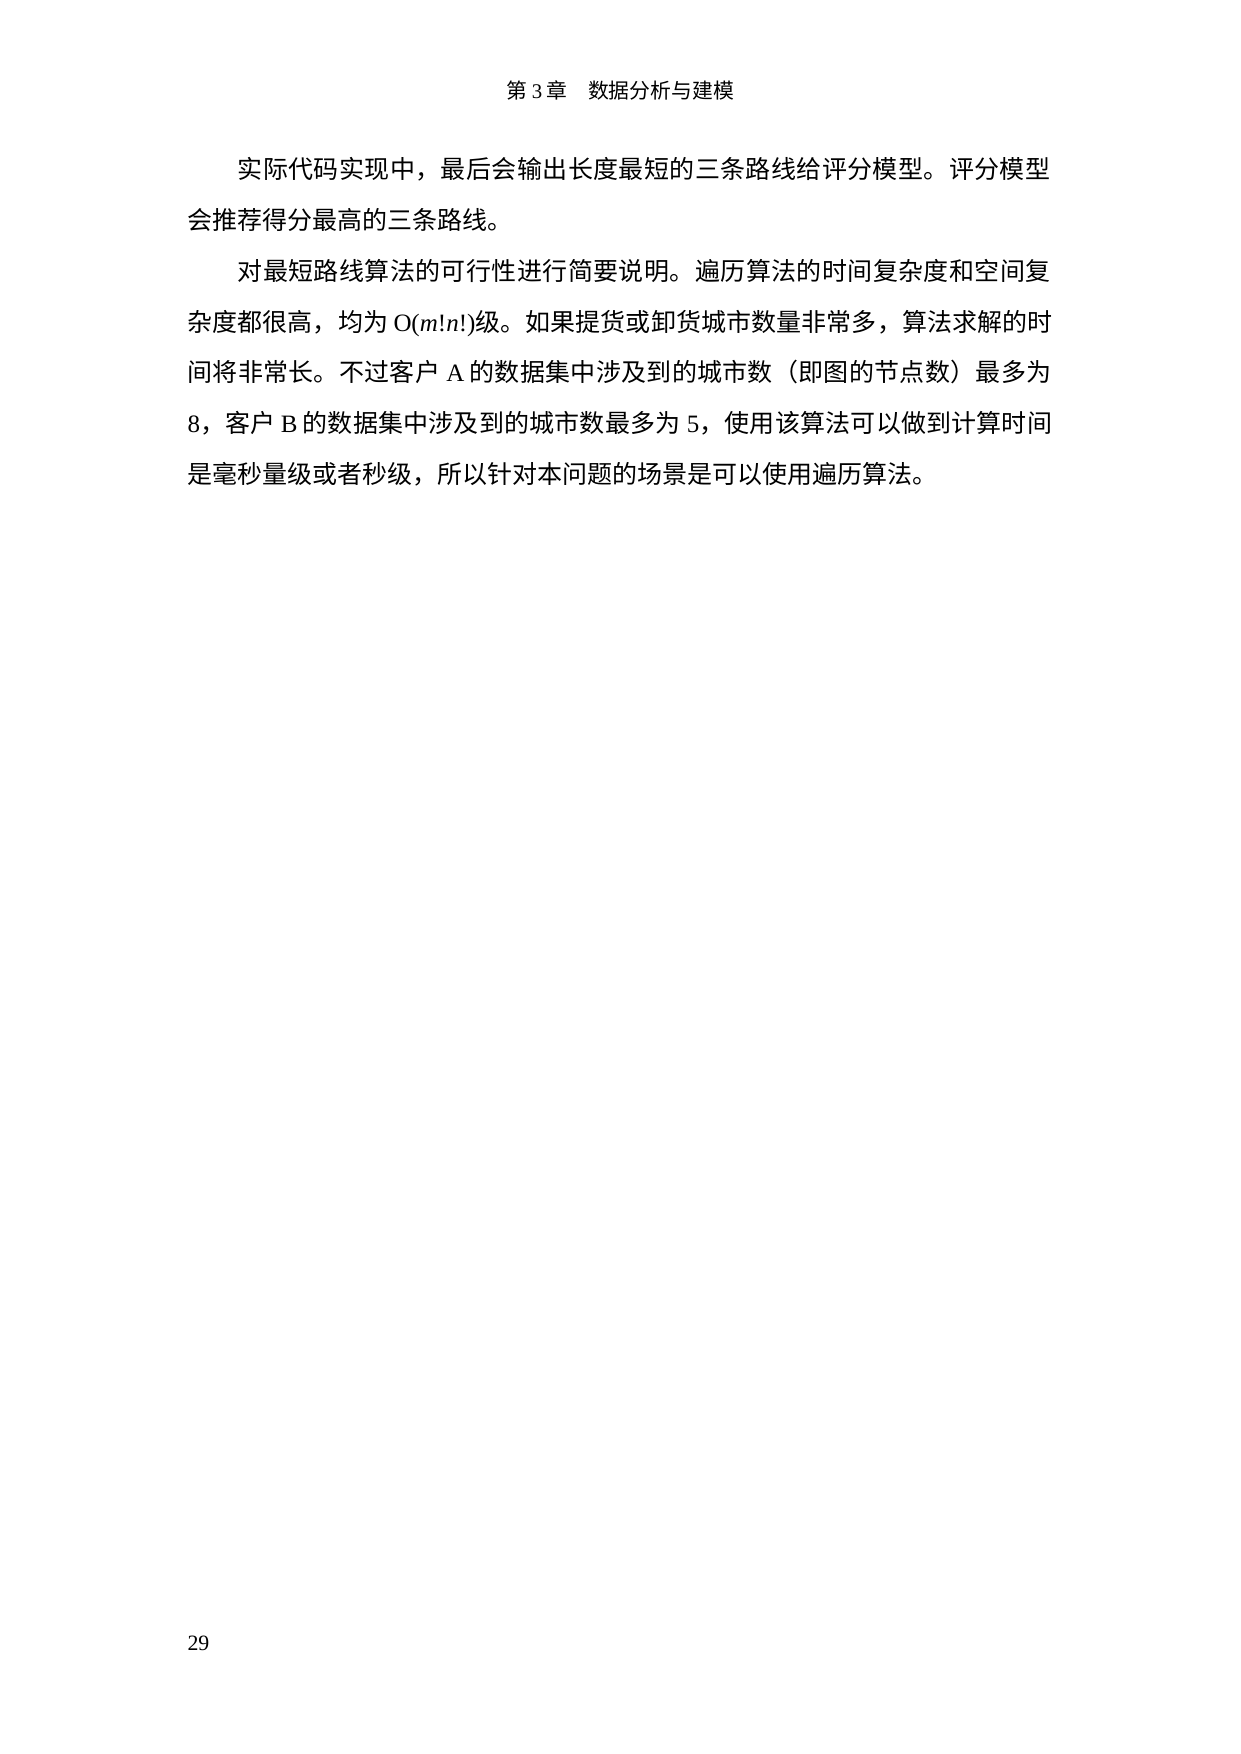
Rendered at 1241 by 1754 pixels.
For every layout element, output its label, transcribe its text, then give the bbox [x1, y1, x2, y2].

text 实际代码实现中，最后会输出长度最短的三条路线给评分模型。评分模型会推荐得分最高的三条路线。 [187, 150, 1053, 237]
text 对最短路线算法的可行性进行简要说明。遍历算法的时间复杂度和空间复杂度都很高，均为O(m!n!)级。如果提货或卸货城市数量非常多，算法求解的时间将非常长。不过客户A的数据集中涉及到的城市数（即图的节点数）最多为8，客户B的数据集中涉及到的城市数最多为5，使用该算法可以做到计算时间是毫秒量级或者秒级，所以针对本问题的场景是可以使用遍历算法。 [187, 251, 1053, 491]
